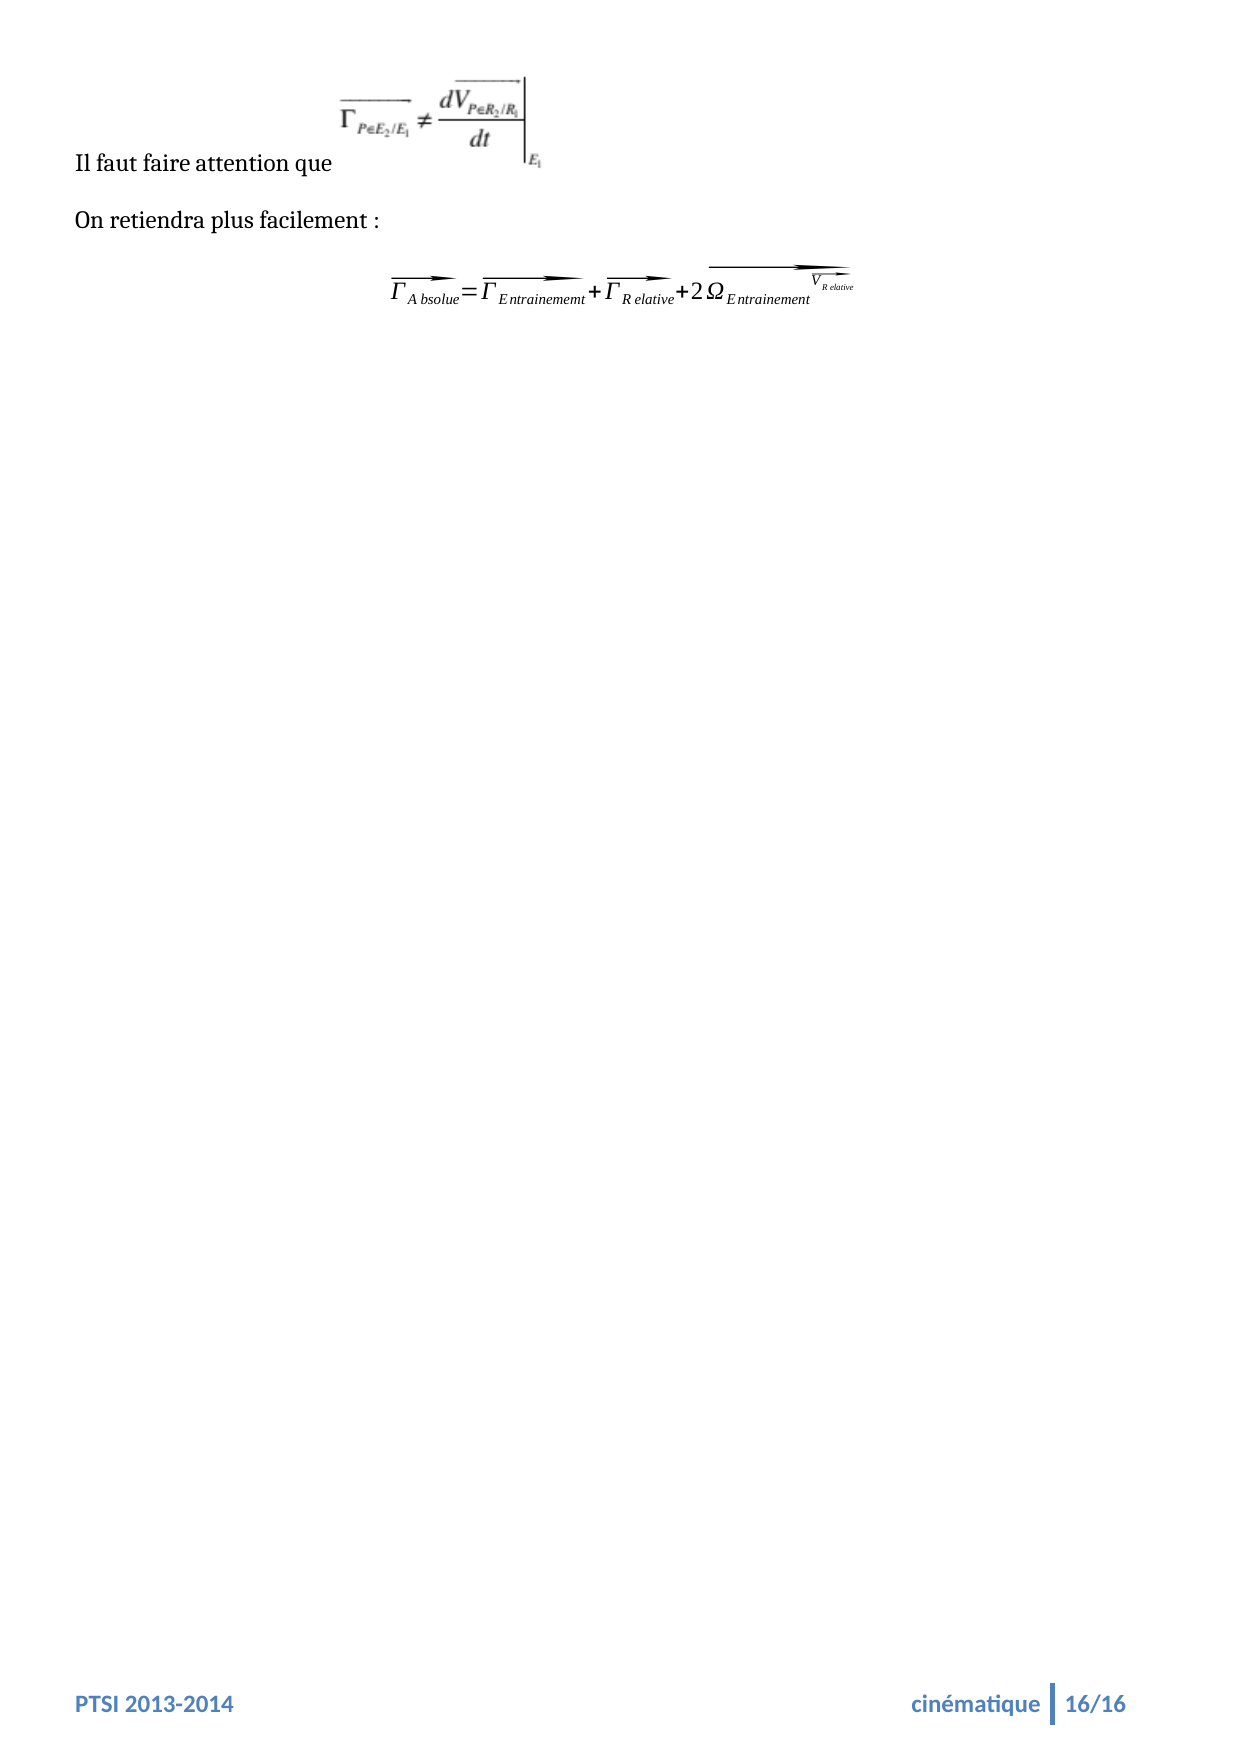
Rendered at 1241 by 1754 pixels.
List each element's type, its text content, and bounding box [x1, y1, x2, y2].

text On retiendra plus facilement : [75, 206, 1165, 235]
text Il faut faire attention que [75, 75, 1165, 177]
